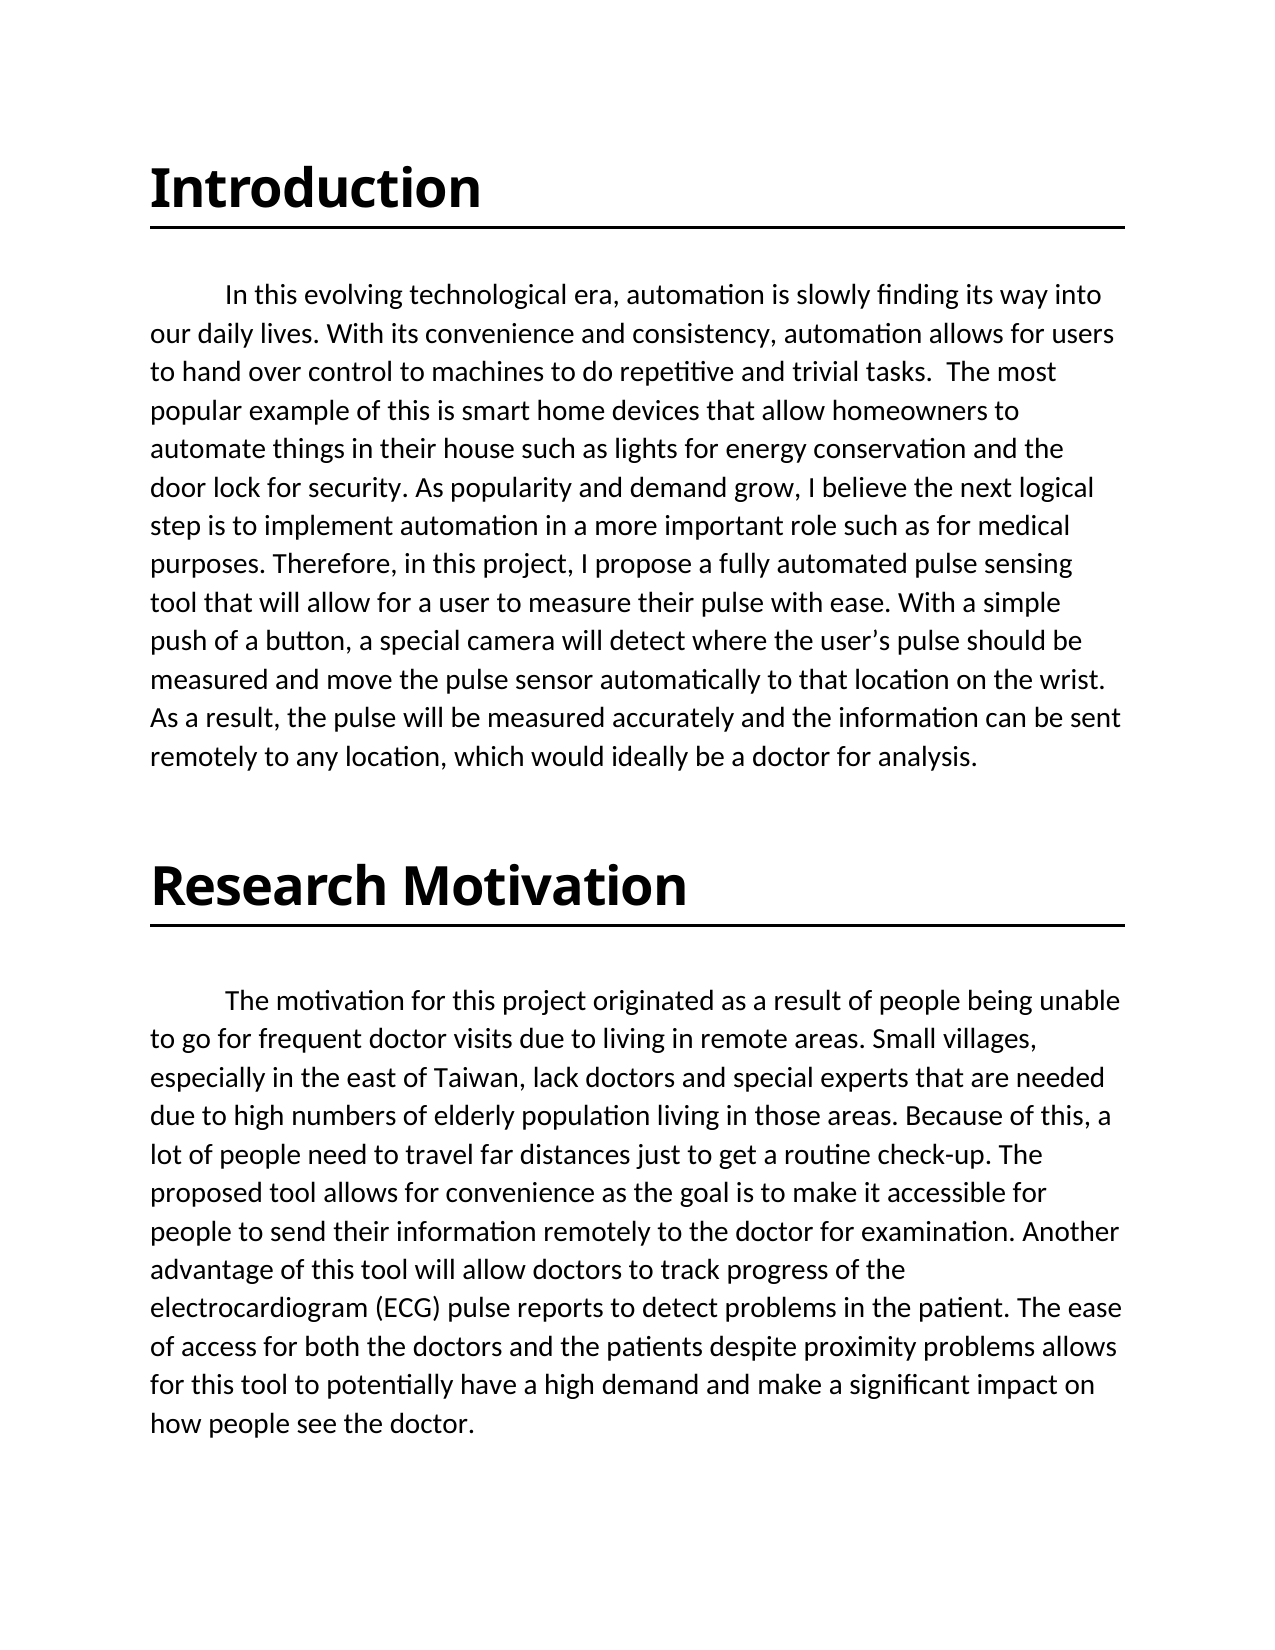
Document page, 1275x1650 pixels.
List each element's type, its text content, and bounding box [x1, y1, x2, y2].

text In this evolving technological era, automation is slowly finding its way into our daily lives. With its convenience and consistency, automation allows for users to hand over control to machines to do repetitive and trivial tasks. The most popular example of this is smart home devices that allow homeowners to automate things in their house such as lights for energy conservation and the door lock for security. As popularity and demand grow, I believe the next logical step is to implement automation in a more important role such as for medical purposes. Therefore, in this project, I propose a fully automated pulse sensing tool that will allow for a user to measure their pulse with ease. With a simple push of a button, a special camera will detect where the user’s pulse should be measured and move the pulse sensor automatically to that location on the wrist. As a result, the pulse will be measured accurately and the information can be sent remotely to any location, which would ideally be a doctor for analysis. [150, 276, 1125, 773]
title Research Motivation [150, 848, 1125, 924]
title Introduction [150, 150, 1125, 226]
text The motivation for this project originated as a result of people being unable to go for frequent doctor visits due to living in remote areas. Small villages, especially in the east of Taiwan, lack doctors and special experts that are needed due to high numbers of elderly population living in those areas. Because of this, a lot of people need to travel far distances just to get a routine check-up. The proposed tool allows for convenience as the goal is to make it accessible for people to send their information remotely to the doctor for examination. Another advantage of this tool will allow doctors to track progress of the electrocardiogram (ECG) pulse reports to detect problems in the patient. The ease of access for both the doctors and the patients despite proximity problems allows for this tool to potentially have a high demand and make a significant impact on how people see the doctor. [150, 982, 1125, 1440]
